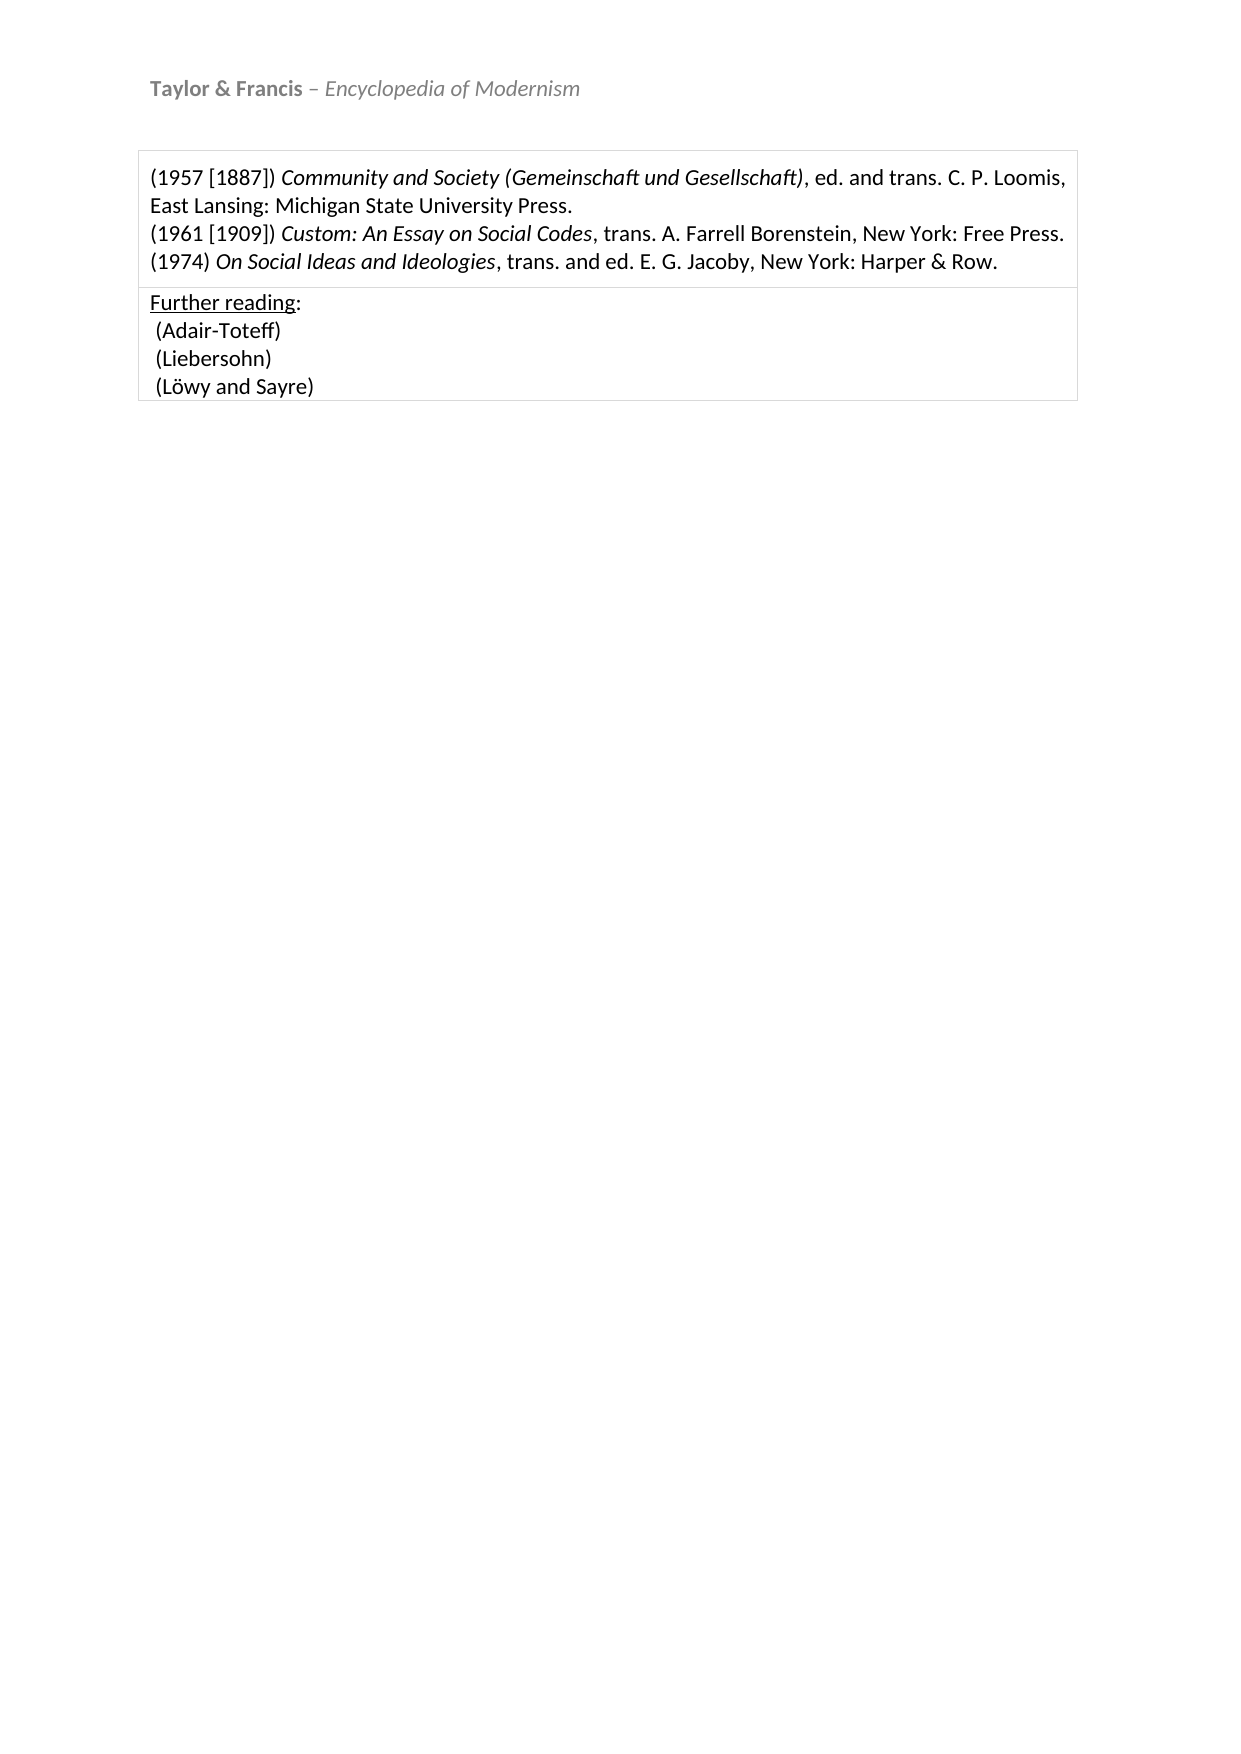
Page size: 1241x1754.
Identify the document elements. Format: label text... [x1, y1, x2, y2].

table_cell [139, 151, 1077, 287]
table_cell Further reading: (Adair-Toteff) (Liebersohn) (Löwy and Sayre) [139, 288, 1077, 400]
